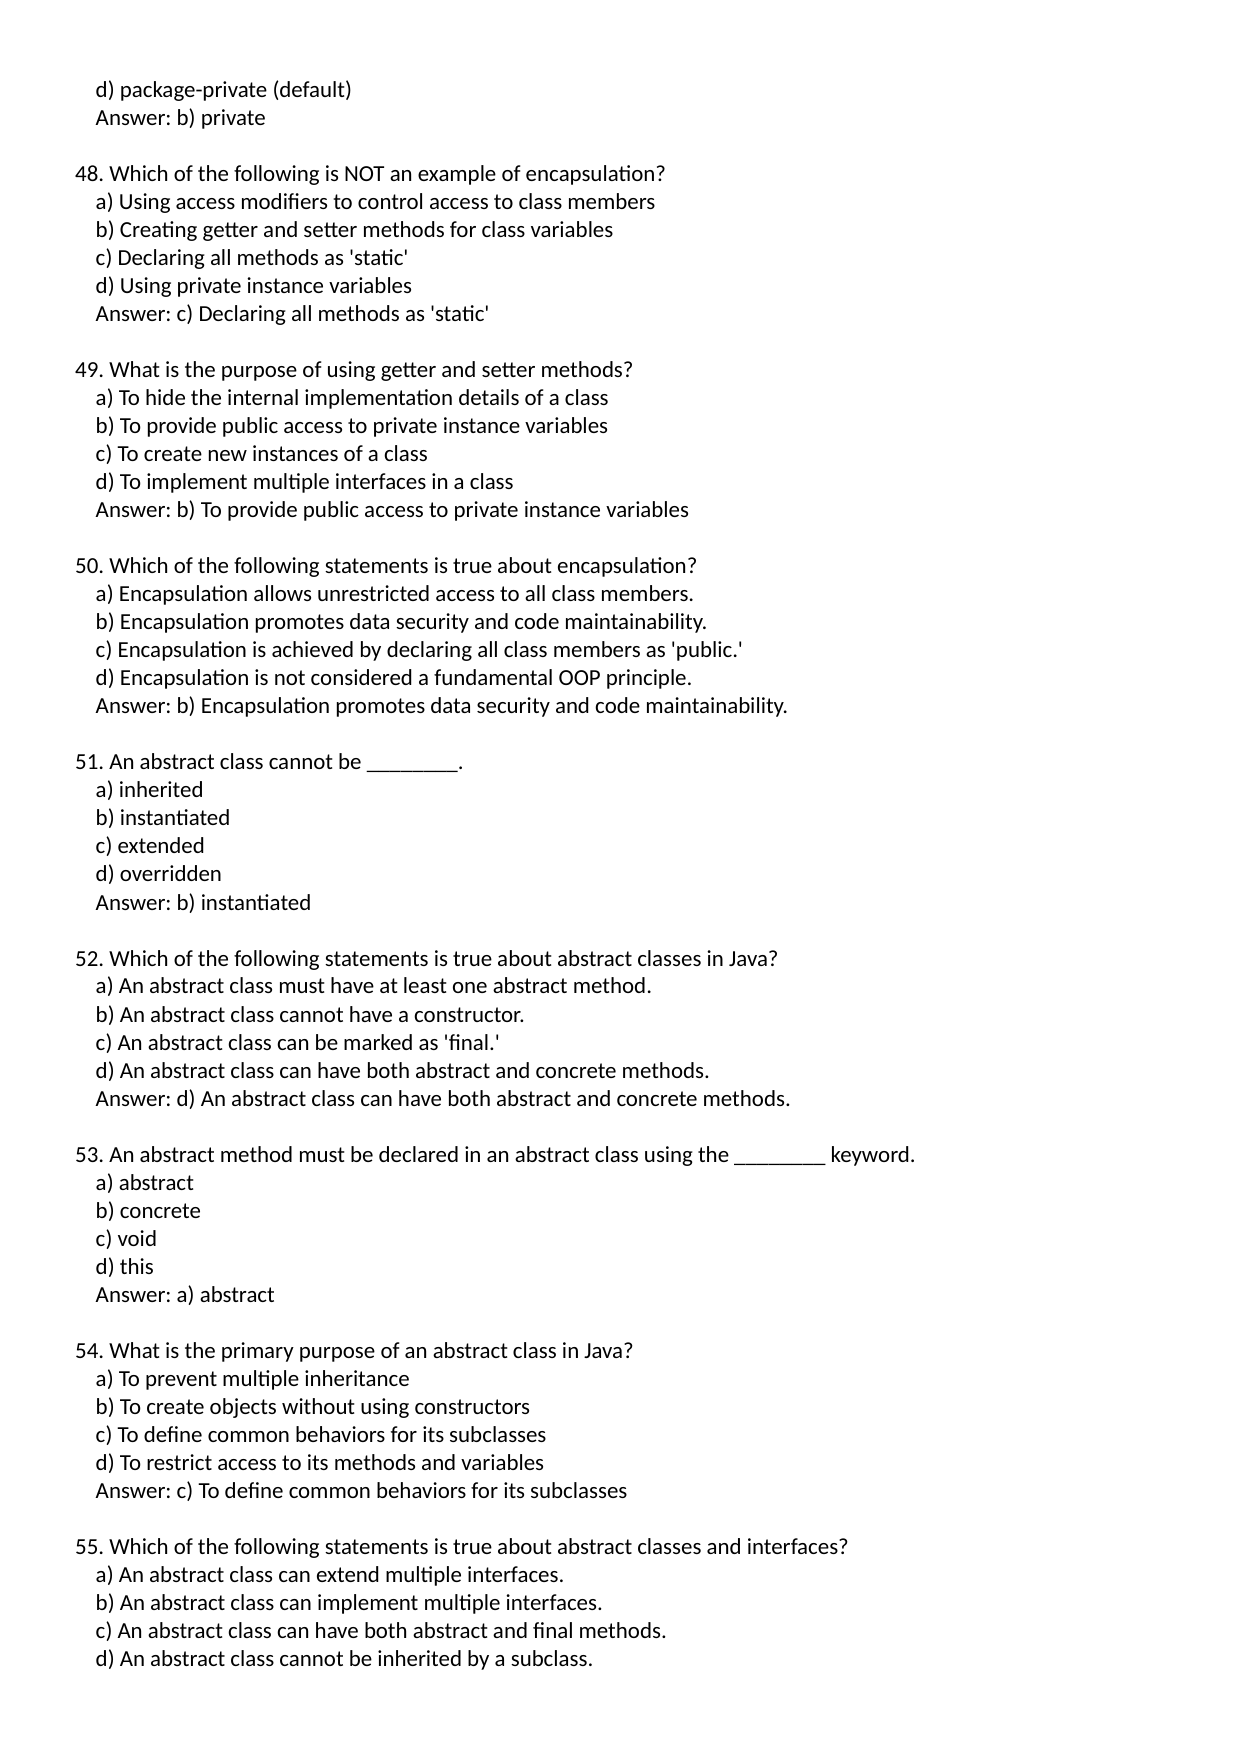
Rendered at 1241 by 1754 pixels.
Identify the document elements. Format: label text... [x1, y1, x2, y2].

text a) To prevent multiple inheritance [75, 1364, 1165, 1392]
text b) concrete [75, 1196, 1165, 1224]
text c) An abstract class can have both abstract and final methods. [75, 1616, 1165, 1644]
text 48. Which of the following is NOT an example of encapsulation? [75, 159, 1165, 187]
text d) An abstract class can have both abstract and concrete methods. [75, 1056, 1165, 1084]
text b) To create objects without using constructors [75, 1392, 1165, 1420]
text a) To hide the internal implementation details of a class [75, 383, 1165, 411]
text 53. An abstract method must be declared in an abstract class using the ________ keyword. [75, 1140, 1165, 1168]
text b) Encapsulation promotes data security and code maintainability. [75, 607, 1165, 635]
text Answer: b) private [75, 103, 1165, 131]
text Answer: d) An abstract class can have both abstract and concrete methods. [75, 1084, 1165, 1112]
text Answer: c) Declaring all methods as 'static' [75, 299, 1165, 327]
text b) An abstract class can implement multiple interfaces. [75, 1588, 1165, 1616]
text d) An abstract class cannot be inherited by a subclass. [75, 1644, 1165, 1672]
text Answer: b) To provide public access to private instance variables [75, 495, 1165, 523]
text a) An abstract class must have at least one abstract method. [75, 972, 1165, 1000]
text d) package-private (default) [75, 75, 1165, 103]
text c) To create new instances of a class [75, 439, 1165, 467]
text c) Declaring all methods as 'static' [75, 243, 1165, 271]
text d) overridden [75, 859, 1165, 888]
text 52. Which of the following statements is true about abstract classes in Java? [75, 944, 1165, 972]
text c) An abstract class can be marked as 'final.' [75, 1028, 1165, 1056]
text a) abstract [75, 1168, 1165, 1196]
text d) Using private instance variables [75, 271, 1165, 299]
text Answer: b) Encapsulation promotes data security and code maintainability. [75, 691, 1165, 719]
text b) An abstract class cannot have a constructor. [75, 1000, 1165, 1028]
text 50. Which of the following statements is true about encapsulation? [75, 551, 1165, 579]
text 55. Which of the following statements is true about abstract classes and interfaces? [75, 1532, 1165, 1560]
text 54. What is the primary purpose of an abstract class in Java? [75, 1336, 1165, 1364]
text 49. What is the purpose of using getter and setter methods? [75, 355, 1165, 383]
text c) Encapsulation is achieved by declaring all class members as 'public.' [75, 635, 1165, 663]
text d) Encapsulation is not considered a fundamental OOP principle. [75, 663, 1165, 691]
text b) To provide public access to private instance variables [75, 411, 1165, 439]
text Answer: a) abstract [75, 1280, 1165, 1308]
text b) instantiated [75, 803, 1165, 832]
text a) An abstract class can extend multiple interfaces. [75, 1560, 1165, 1588]
text c) extended [75, 832, 1165, 859]
text d) this [75, 1252, 1165, 1280]
text Answer: c) To define common behaviors for its subclasses [75, 1476, 1165, 1504]
text d) To implement multiple interfaces in a class [75, 467, 1165, 495]
text Answer: b) instantiated [75, 888, 1165, 916]
text d) To restrict access to its methods and variables [75, 1448, 1165, 1476]
text a) Encapsulation allows unrestricted access to all class members. [75, 579, 1165, 607]
text c) To define common behaviors for its subclasses [75, 1420, 1165, 1448]
text b) Creating getter and setter methods for class variables [75, 215, 1165, 243]
text a) inherited [75, 776, 1165, 803]
text a) Using access modifiers to control access to class members [75, 187, 1165, 215]
text 51. An abstract class cannot be ________. [75, 747, 1165, 776]
text c) void [75, 1224, 1165, 1252]
